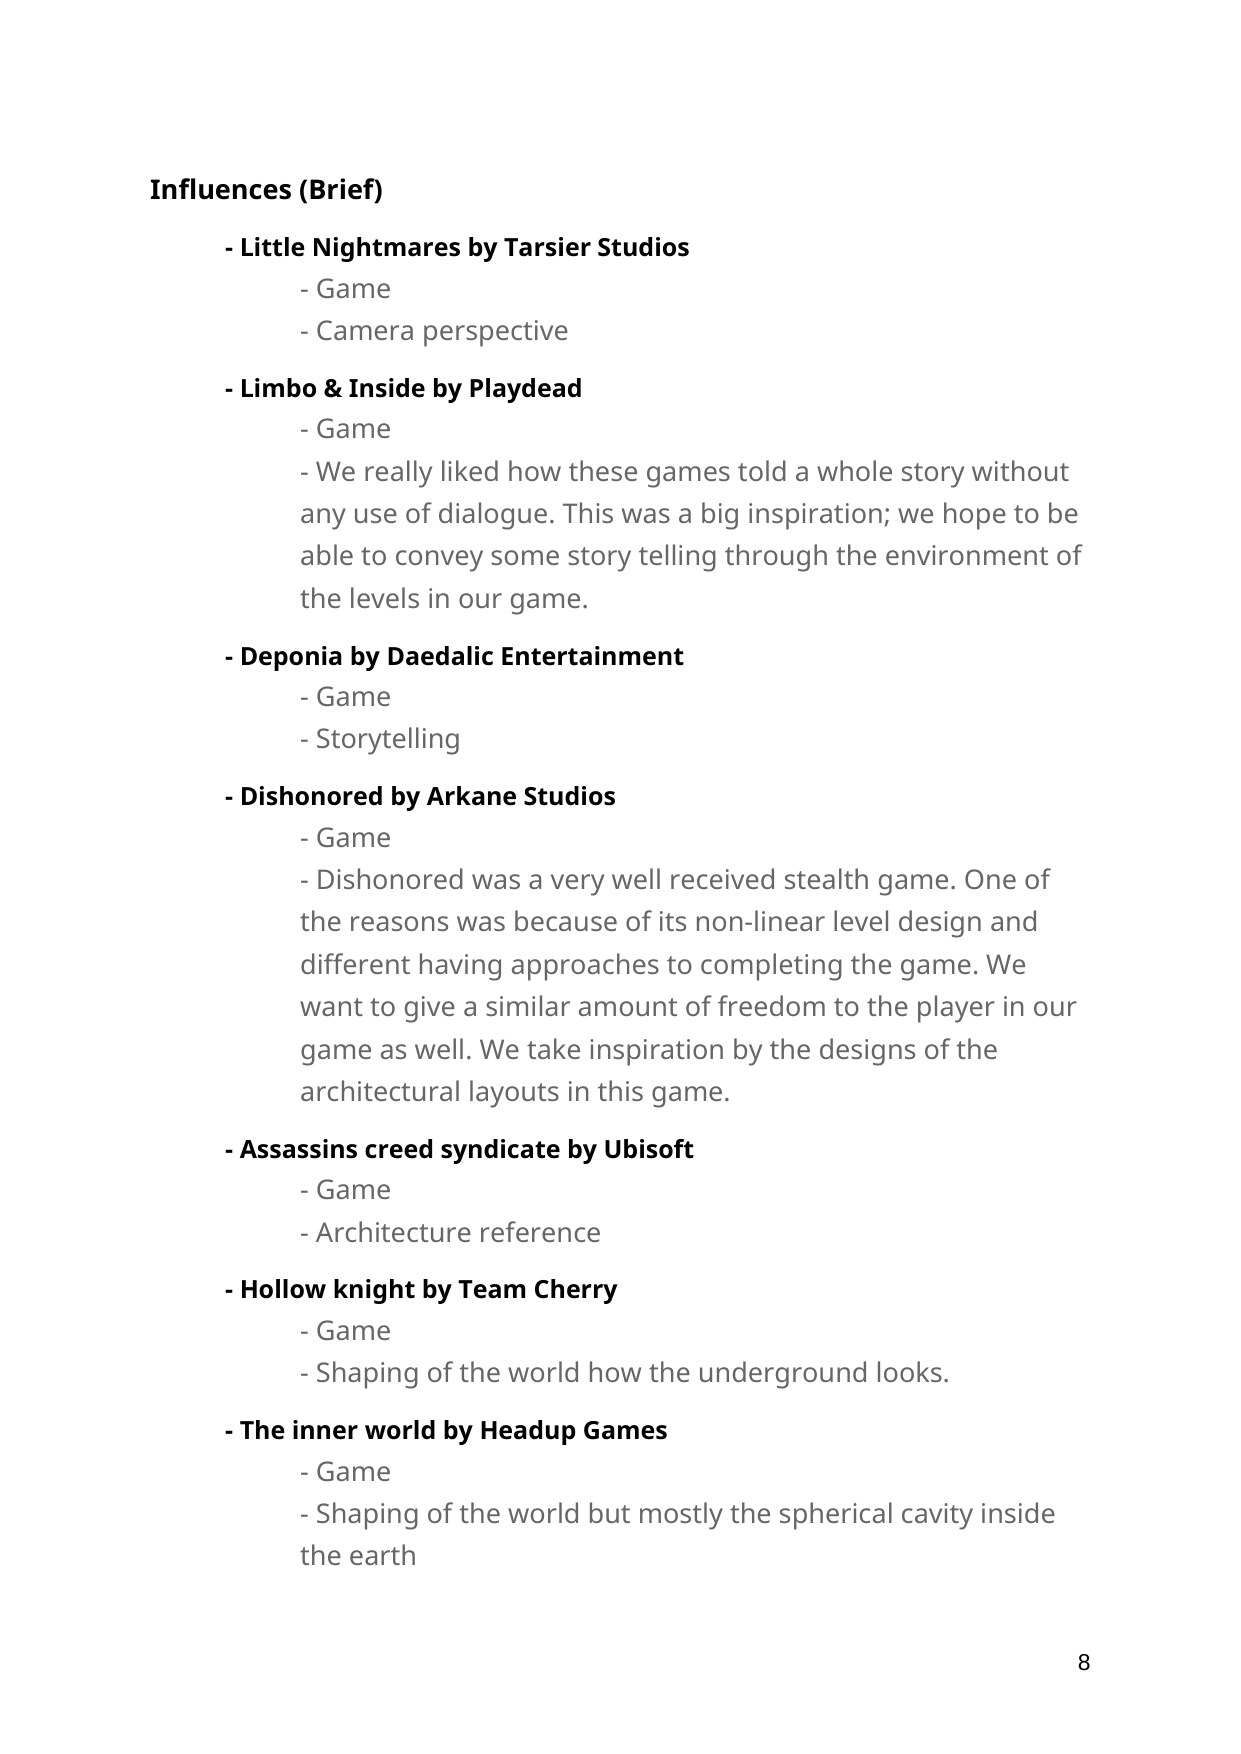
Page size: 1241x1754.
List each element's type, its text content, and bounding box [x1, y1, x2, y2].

subtitle - Deponia by Daedalic Entertainment [150, 638, 1090, 672]
text - Game [150, 1171, 1090, 1208]
subtitle - Little Nightmares by Tarsier Studios [150, 230, 1090, 264]
text - Game [150, 1452, 1090, 1489]
text - Game [150, 410, 1090, 447]
text - Game [150, 269, 1090, 306]
subtitle - Assassins creed syndicate by Ubisoft [150, 1132, 1090, 1166]
text - Architecture reference [225, 1213, 1090, 1250]
text - Game [150, 677, 1090, 714]
text - Shaping of the world how the underground looks. [225, 1354, 1090, 1391]
subtitle Influences (Brief) [150, 171, 1090, 208]
text - Game [150, 818, 1090, 855]
text - Shaping of the world but mostly the spherical cavity inside the earth [300, 1494, 1090, 1574]
subtitle - Hollow knight by Team Cherry [150, 1272, 1090, 1306]
text - We really liked how these games told a whole story without any use of dialogue. This was a big inspiration; we hope to be able to convey some story telling through the environment of the levels in our game. [150, 452, 1090, 616]
text - Dishonored was a very well received stealth game. One of the reasons was because of its non-linear level design and different having approaches to completing the game. We want to give a similar amount of freedom to the player in our game as well. We take inspiration by the designs of the architectural layouts in this game. [300, 861, 1090, 1109]
text - Game [150, 1311, 1090, 1348]
text - Camera perspective [225, 311, 1090, 348]
subtitle - The inner world by Headup Games [150, 1413, 1090, 1447]
subtitle - Limbo & Inside by Playdead [150, 371, 1090, 404]
subtitle - Dishonored by Arkane Studios [150, 779, 1090, 813]
text - Storytelling [225, 720, 1090, 757]
